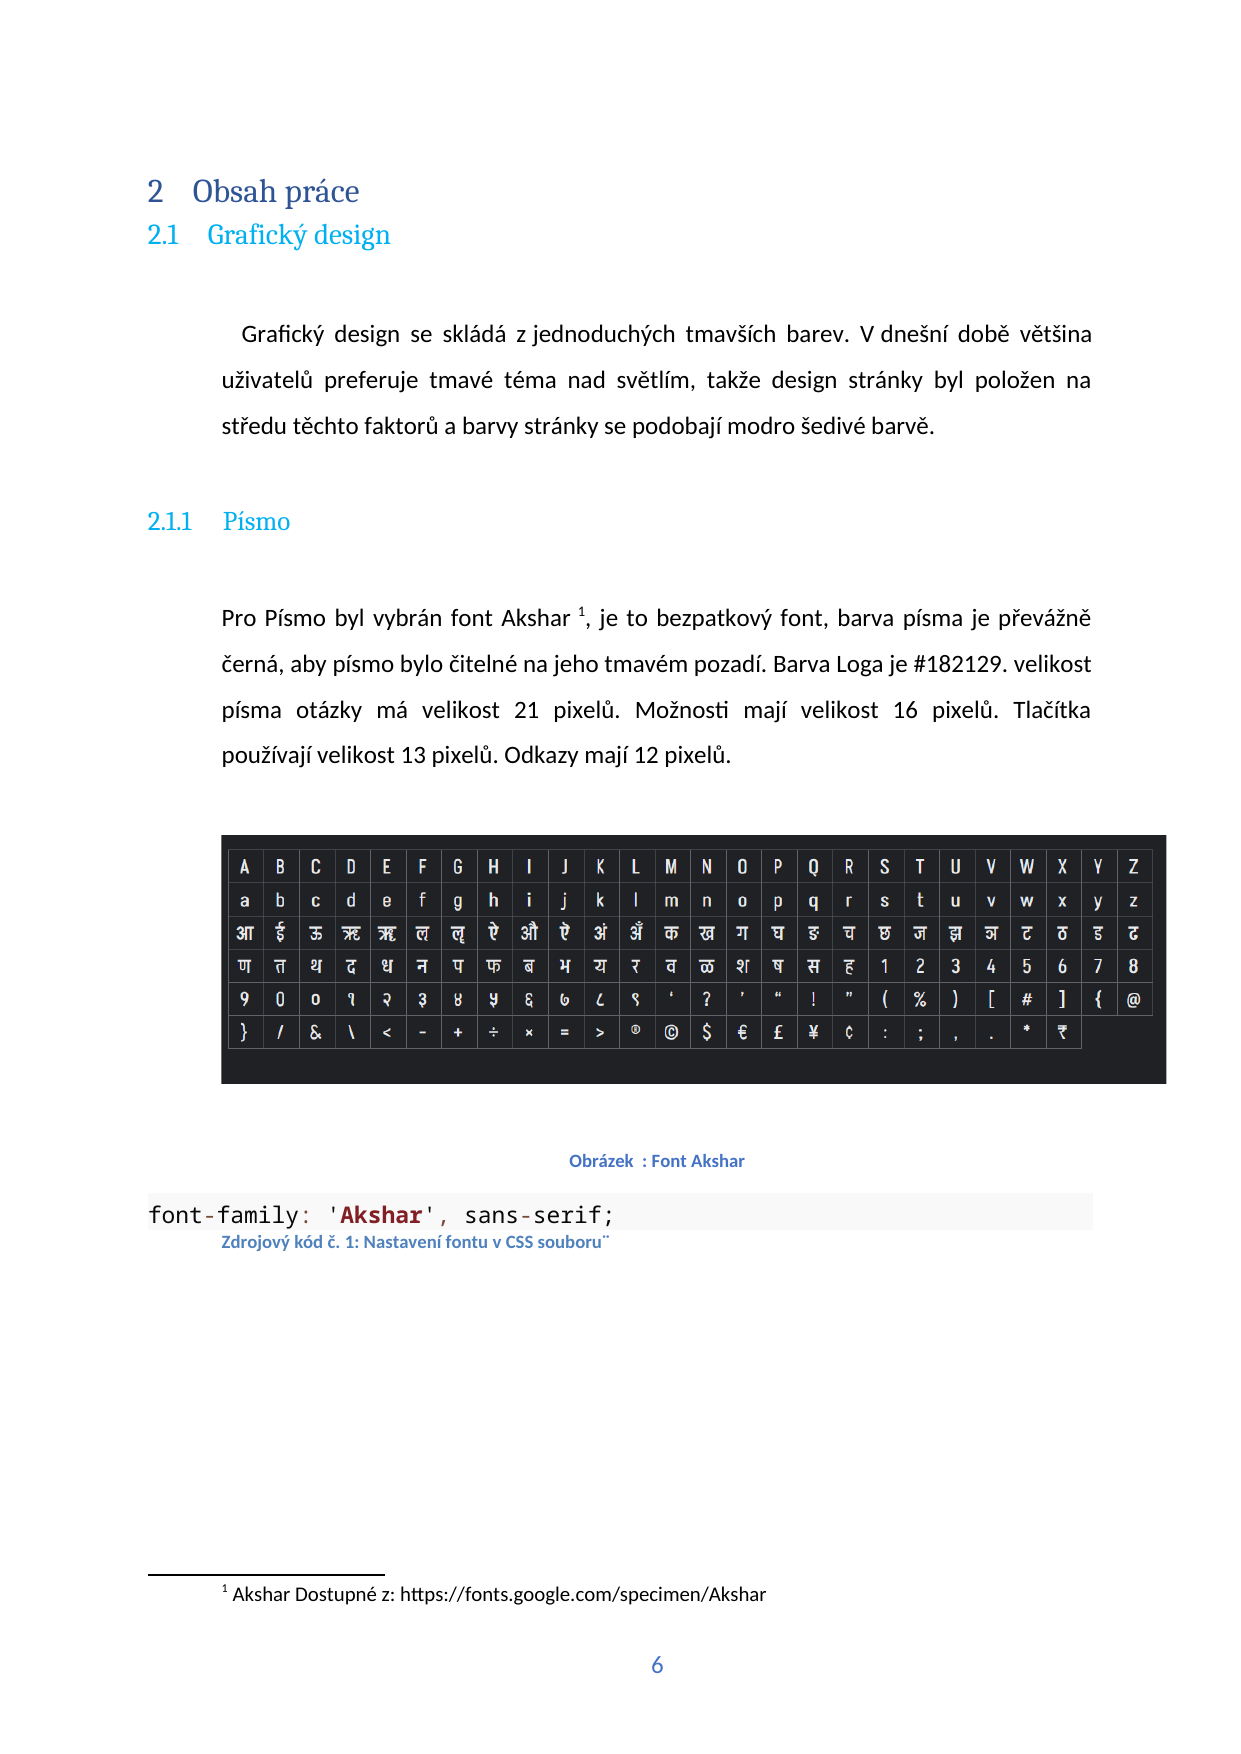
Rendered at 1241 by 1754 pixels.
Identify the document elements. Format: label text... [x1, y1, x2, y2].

subtitle Grafický design [148, 218, 1093, 252]
text Zdrojový kód č. 1: Nastavení fontu v CSS souboru¨ [148, 1230, 1093, 1253]
subtitle Písmo [148, 506, 1093, 537]
picture [221, 835, 1167, 1084]
text Obrázek : Font Akshar [148, 1149, 1093, 1172]
subtitle Obsah práce [148, 173, 1093, 211]
text font-family: 'Akshar', sans-serif; [148, 1193, 1093, 1230]
text Pro Písmo byl vybrán font Akshar , je to bezpatkový font, barva písma je převážně černá, aby písmo bylo čitelné na jeho tmavém pozadí. Barva Loga je #182129. velikost písma otázky má velikost 21 pixelů. Možnosti mají velikost 16 pixelů. Tlačítka používají velikost 13 pixelů. Odkazy mají 12 pixelů. [221, 602, 1093, 770]
text Grafický design se skládá z jednoduchých tmavších barev. V dnešní době většina uživatelů preferuje tmavé téma nad světlím, takže design stránky byl položen na středu těchto faktorů a barvy stránky se podobají modro šedivé barvě. [221, 318, 1093, 440]
